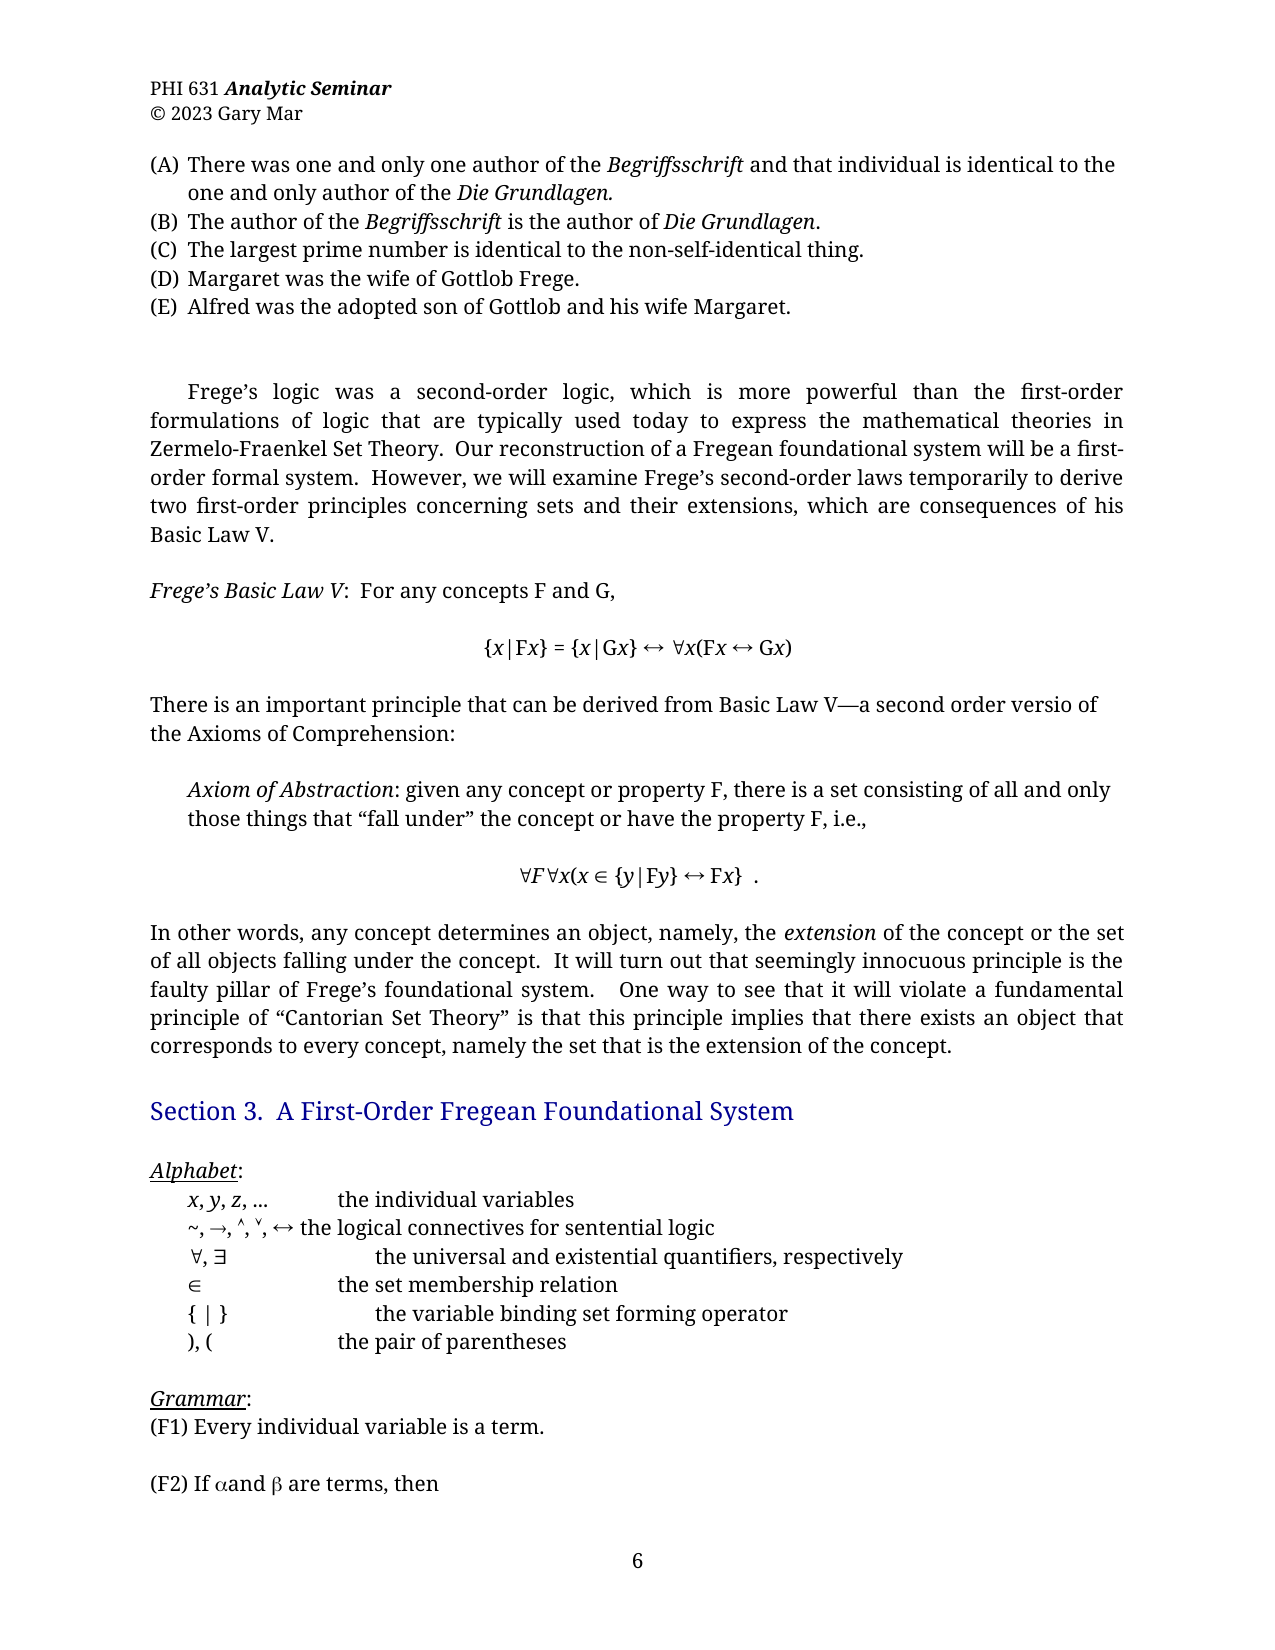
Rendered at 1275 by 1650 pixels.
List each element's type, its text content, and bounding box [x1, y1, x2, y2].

text { | } the variable binding set forming operator [150, 1299, 1125, 1327]
text ~, , , , the logical connectives for sentential logic [150, 1213, 1125, 1242]
text Frege’s Basic Law V: For any concepts F and G, [150, 577, 1125, 605]
text Alphabet: [150, 1157, 1125, 1185]
text In other words, any concept determines an object, namely, the extension of the concept or the set of all objects falling under the concept. It will turn out that seemingly innocuous principle is the faulty pillar of Frege’s foundational system. One way to see that it will violate a fundamental principle of “Cantorian Set Theory” is that this principle implies that there exists an object that corresponds to every concept, namely the set that is the extension of the concept. [150, 918, 1125, 1060]
text (F1) Every individual variable is a term. [150, 1412, 1125, 1441]
text x, y, z, ... the individual variables [150, 1185, 1125, 1213]
text ), ( the pair of parentheses [150, 1327, 1125, 1356]
text {x|Fx} = {x|Gx} x(Fx Gx) [150, 633, 1125, 662]
list The largest prime number is identical to the non-self-identical thing. [150, 235, 1125, 264]
text Section 3. A First-Order Fregean Foundational System [150, 1094, 1125, 1128]
text Grammar: [150, 1384, 1125, 1412]
text There is an important principle that can be derived from Basic Law V—a second order versio of the Axioms of Comprehension: [150, 690, 1125, 747]
text Axiom of Abstraction: given any concept or property F, there is a set consisting of all and only those things that “fall under” the concept or have the property F, i.e., [187, 776, 1125, 832]
list Alfred was the adopted son of Gottlob and his wife Margaret. [150, 292, 1125, 321]
list The author of the Begriffsschrift is the author of Die Grundlagen. [150, 207, 1125, 235]
list Margaret was the wife of Gottlob Frege. [150, 264, 1125, 292]
text Frege’s logic was a second-order logic, which is more powerful than the first-order formulations of logic that are typically used today to express the mathematical theories in Zermelo-Fraenkel Set Theory. Our reconstruction of a Fregean foundational system will be a first-order formal system. However, we will examine Frege’s second-order laws temporarily to derive two first-order principles concerning sets and their extensions, which are consequences of his Basic Law V. [150, 377, 1125, 548]
text the set membership relation [150, 1270, 1125, 1299]
text Fx(x {y|Fy} Fx} . [150, 861, 1125, 889]
list There was one and only one author of the Begriffsschrift and that individual is identical to the one and only author of the Die Grundlagen. [150, 150, 1125, 207]
text , the universal and existential quantifiers, respectively [150, 1242, 1125, 1270]
text (F2) If and are terms, then [150, 1469, 1125, 1498]
